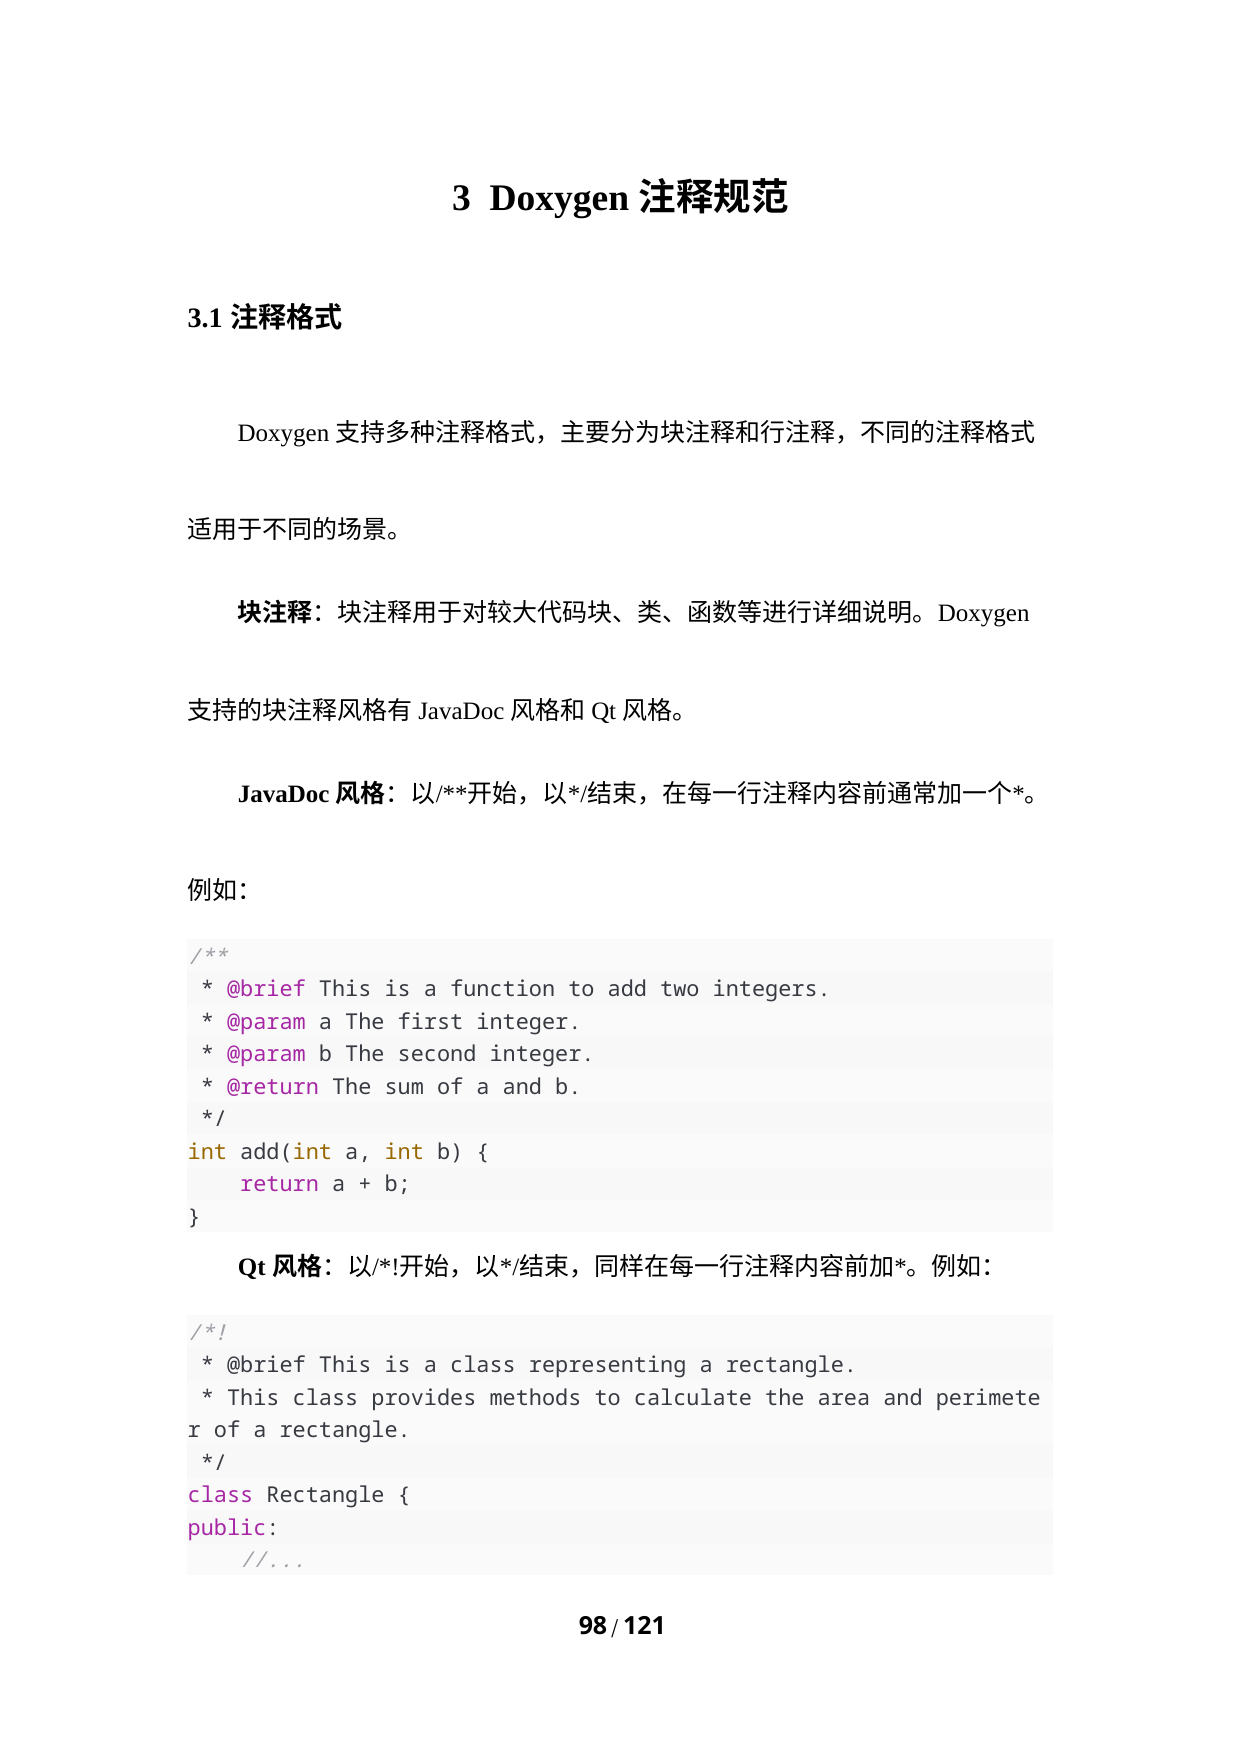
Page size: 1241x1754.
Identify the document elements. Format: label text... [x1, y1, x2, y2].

text * @param a The first integer. [187, 1004, 1053, 1037]
text //... [187, 1543, 1053, 1575]
text Qt 风格：以/*!开始，以*/结束，同样在每一行注释内容前加*。例如： [187, 1232, 1053, 1297]
text * @brief This is a function to add two integers. [187, 972, 1053, 1004]
text public: [187, 1510, 1053, 1543]
text * @param b The second integer. [187, 1037, 1053, 1069]
text Doxygen 支持多种注释格式，主要分为块注释和行注释，不同的注释格式适用于不同的场景。 [187, 398, 1053, 560]
text 3.1 注释格式 [187, 283, 1053, 348]
text * This class provides methods to calculate the area and perimeter of a rectangle. [187, 1380, 1053, 1445]
text /** [187, 939, 1053, 972]
text 块注释：块注释用于对较大代码块、类、函数等进行详细说明。Doxygen 支持的块注释风格有 JavaDoc 风格和 Qt 风格。 [187, 578, 1053, 741]
text 3 Doxygen 注释规范 [187, 162, 1053, 227]
text * @return The sum of a and b. [187, 1069, 1053, 1102]
text return a + b; [187, 1167, 1053, 1199]
text /*! [187, 1315, 1053, 1348]
text } [187, 1199, 1053, 1232]
text * @brief This is a class representing a rectangle. [187, 1348, 1053, 1380]
text */ [187, 1102, 1053, 1134]
text JavaDoc 风格：以/**开始，以*/结束，在每一行注释内容前通常加一个*。例如： [187, 759, 1053, 921]
text class Rectangle { [187, 1478, 1053, 1510]
text */ [187, 1445, 1053, 1478]
text int add(int a, int b) { [187, 1134, 1053, 1167]
